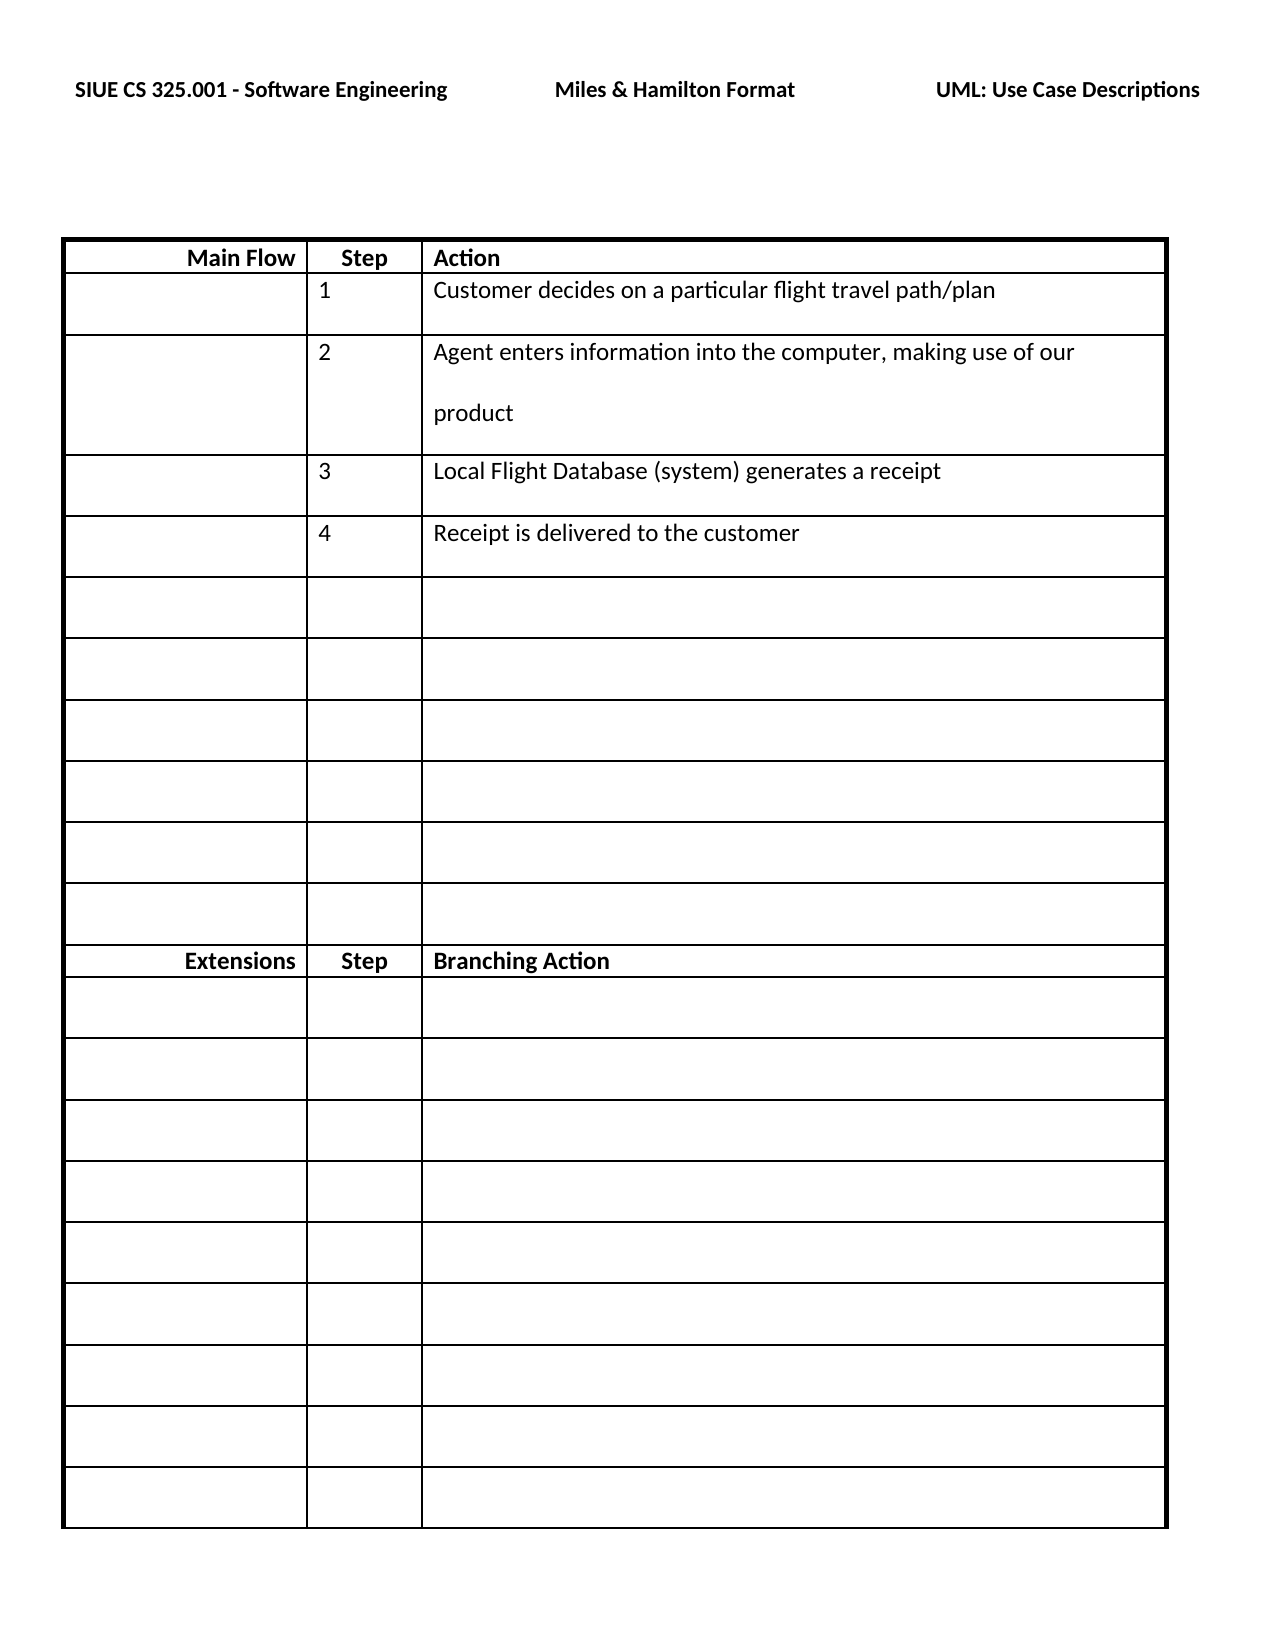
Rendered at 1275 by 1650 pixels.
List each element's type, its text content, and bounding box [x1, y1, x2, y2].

table_cell [308, 1346, 421, 1405]
table_cell [66, 701, 306, 760]
table_cell [66, 1468, 306, 1527]
table_cell [423, 639, 1164, 698]
table_cell Step [308, 946, 421, 976]
table_cell 4 [308, 517, 421, 576]
table_cell [308, 1039, 421, 1098]
table_cell [66, 762, 306, 821]
table_cell [308, 1407, 421, 1466]
table_cell [308, 978, 421, 1037]
table_cell Local Flight Database (system) generates a receipt [423, 456, 1164, 515]
table_cell [423, 1223, 1164, 1282]
table_cell 1 [308, 274, 421, 333]
table_cell [66, 1284, 306, 1343]
table_cell [66, 1407, 306, 1466]
table_header Step [308, 242, 421, 272]
table_cell Extensions [66, 946, 306, 976]
table_cell [308, 762, 421, 821]
table_cell [423, 823, 1164, 882]
table_cell Branching Action [423, 946, 1164, 976]
table_cell 3 [308, 456, 421, 515]
table_cell [66, 1101, 306, 1160]
table_cell [66, 578, 306, 637]
table_cell [423, 1162, 1164, 1221]
table_cell [423, 1039, 1164, 1098]
table_cell [66, 1162, 306, 1221]
table_cell [66, 1223, 306, 1282]
table_cell [423, 762, 1164, 821]
table_cell Receipt is delivered to the customer [423, 517, 1164, 576]
table_cell [308, 1101, 421, 1160]
table_cell [423, 978, 1164, 1037]
table_cell [66, 1039, 306, 1098]
table_cell 2 [308, 336, 421, 453]
table_cell [423, 1407, 1164, 1466]
table_cell [308, 578, 421, 637]
table_cell [423, 1284, 1164, 1343]
table_cell [66, 456, 306, 515]
table_cell [66, 274, 306, 333]
table_cell [308, 1162, 421, 1221]
table_cell [66, 517, 306, 576]
table_cell [308, 884, 421, 943]
table_cell [66, 978, 306, 1037]
table_cell [66, 639, 306, 698]
table_cell [308, 701, 421, 760]
table_cell [308, 639, 421, 698]
table_cell [423, 1346, 1164, 1405]
table_cell [66, 884, 306, 943]
table_header Action [423, 242, 1164, 272]
table_cell [423, 1468, 1164, 1527]
table_cell [66, 336, 306, 453]
table_cell [308, 1468, 421, 1527]
table_cell [423, 884, 1164, 943]
table_header Main Flow [66, 242, 306, 272]
table_cell [308, 1223, 421, 1282]
table_cell [423, 578, 1164, 637]
table_cell [423, 701, 1164, 760]
table_cell [66, 823, 306, 882]
table_cell [308, 1284, 421, 1343]
table_cell [423, 1101, 1164, 1160]
table_cell [66, 1346, 306, 1405]
table_cell Agent enters information into the computer, making use of our product [423, 336, 1164, 453]
table_cell Customer decides on a particular flight travel path/plan [423, 274, 1164, 333]
table_cell [308, 823, 421, 882]
